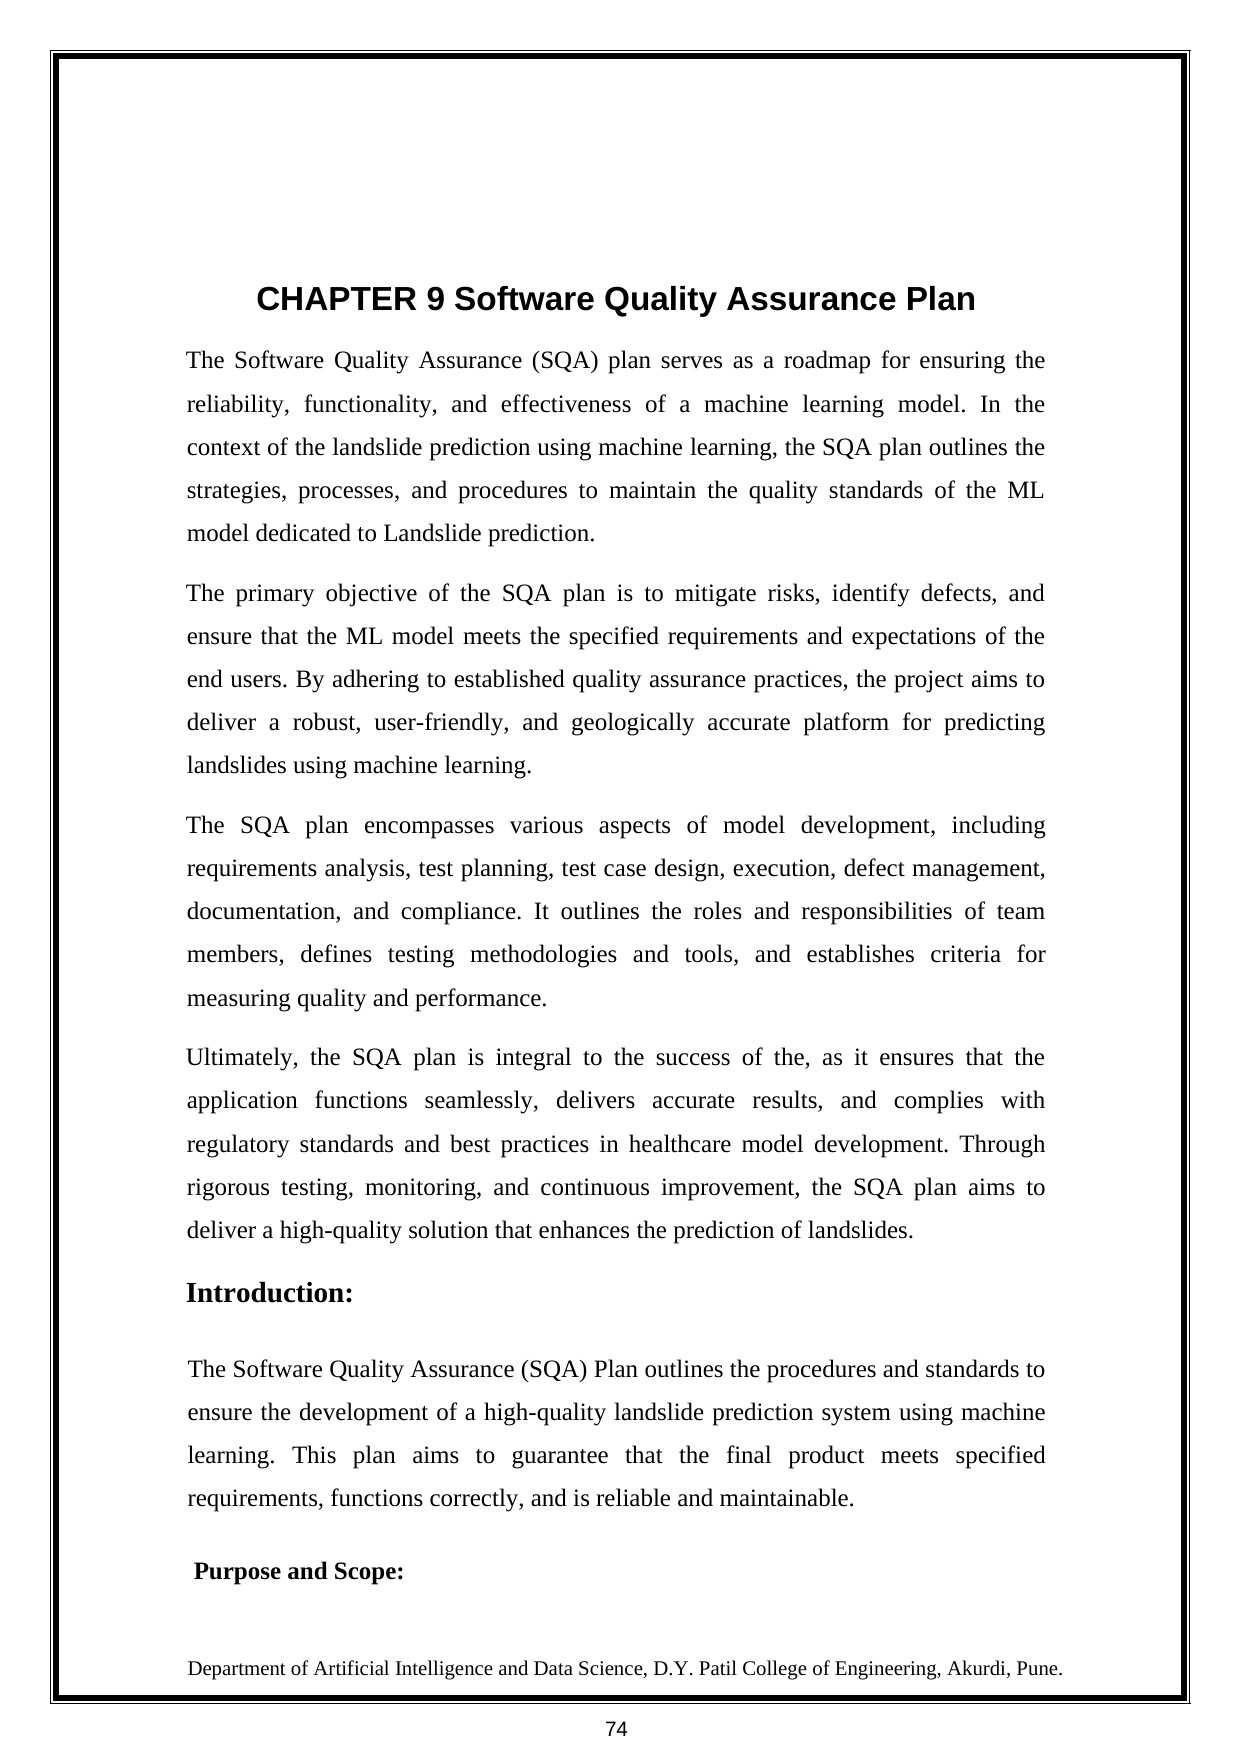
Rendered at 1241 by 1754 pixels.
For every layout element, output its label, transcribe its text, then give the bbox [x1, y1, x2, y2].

text The SQA plan encompasses various aspects of model development, including requirements analysis, test planning, test case design, execution, defect management, documentation, and compliance. It outlines the roles and responsibilities of team members, defines testing methodologies and tools, and establishes criteria for measuring quality and performance. [186, 810, 1046, 1011]
text The primary objective of the SQA plan is to mitigate risks, identify defects, and ensure that the ML model meets the specified requirements and expectations of the end users. By adhering to established quality assurance practices, the project aims to deliver a robust, user-friendly, and geologically accurate platform for predicting landslides using machine learning. [186, 578, 1046, 779]
text Purpose and Scope: [187, 1556, 1046, 1584]
text Introduction: [186, 1275, 1090, 1308]
text The Software Quality Assurance (SQA) Plan outlines the procedures and standards to ensure the development of a high-quality landslide prediction system using machine learning. This plan aims to guarantee that the final product meets specified requirements, functions correctly, and is reliable and maintainable. [187, 1354, 1046, 1512]
text Ultimately, the SQA plan is integral to the success of the, as it ensures that the application functions seamlessly, delivers accurate results, and complies with regulatory standards and best practices in healthcare model development. Through rigorous testing, monitoring, and continuous improvement, the SQA plan aims to deliver a high-quality solution that enhances the prediction of landslides. [186, 1042, 1046, 1244]
text The Software Quality Assurance (SQA) plan serves as a roadmap for ensuring the reliability, functionality, and effectiveness of a machine learning model. In the context of the landslide prediction using machine learning, the SQA plan outlines the strategies, processes, and procedures to maintain the quality standards of the ML model dedicated to Landslide prediction. [186, 346, 1046, 547]
subtitle CHAPTER 9 Software Quality Assurance Plan [187, 279, 1046, 318]
